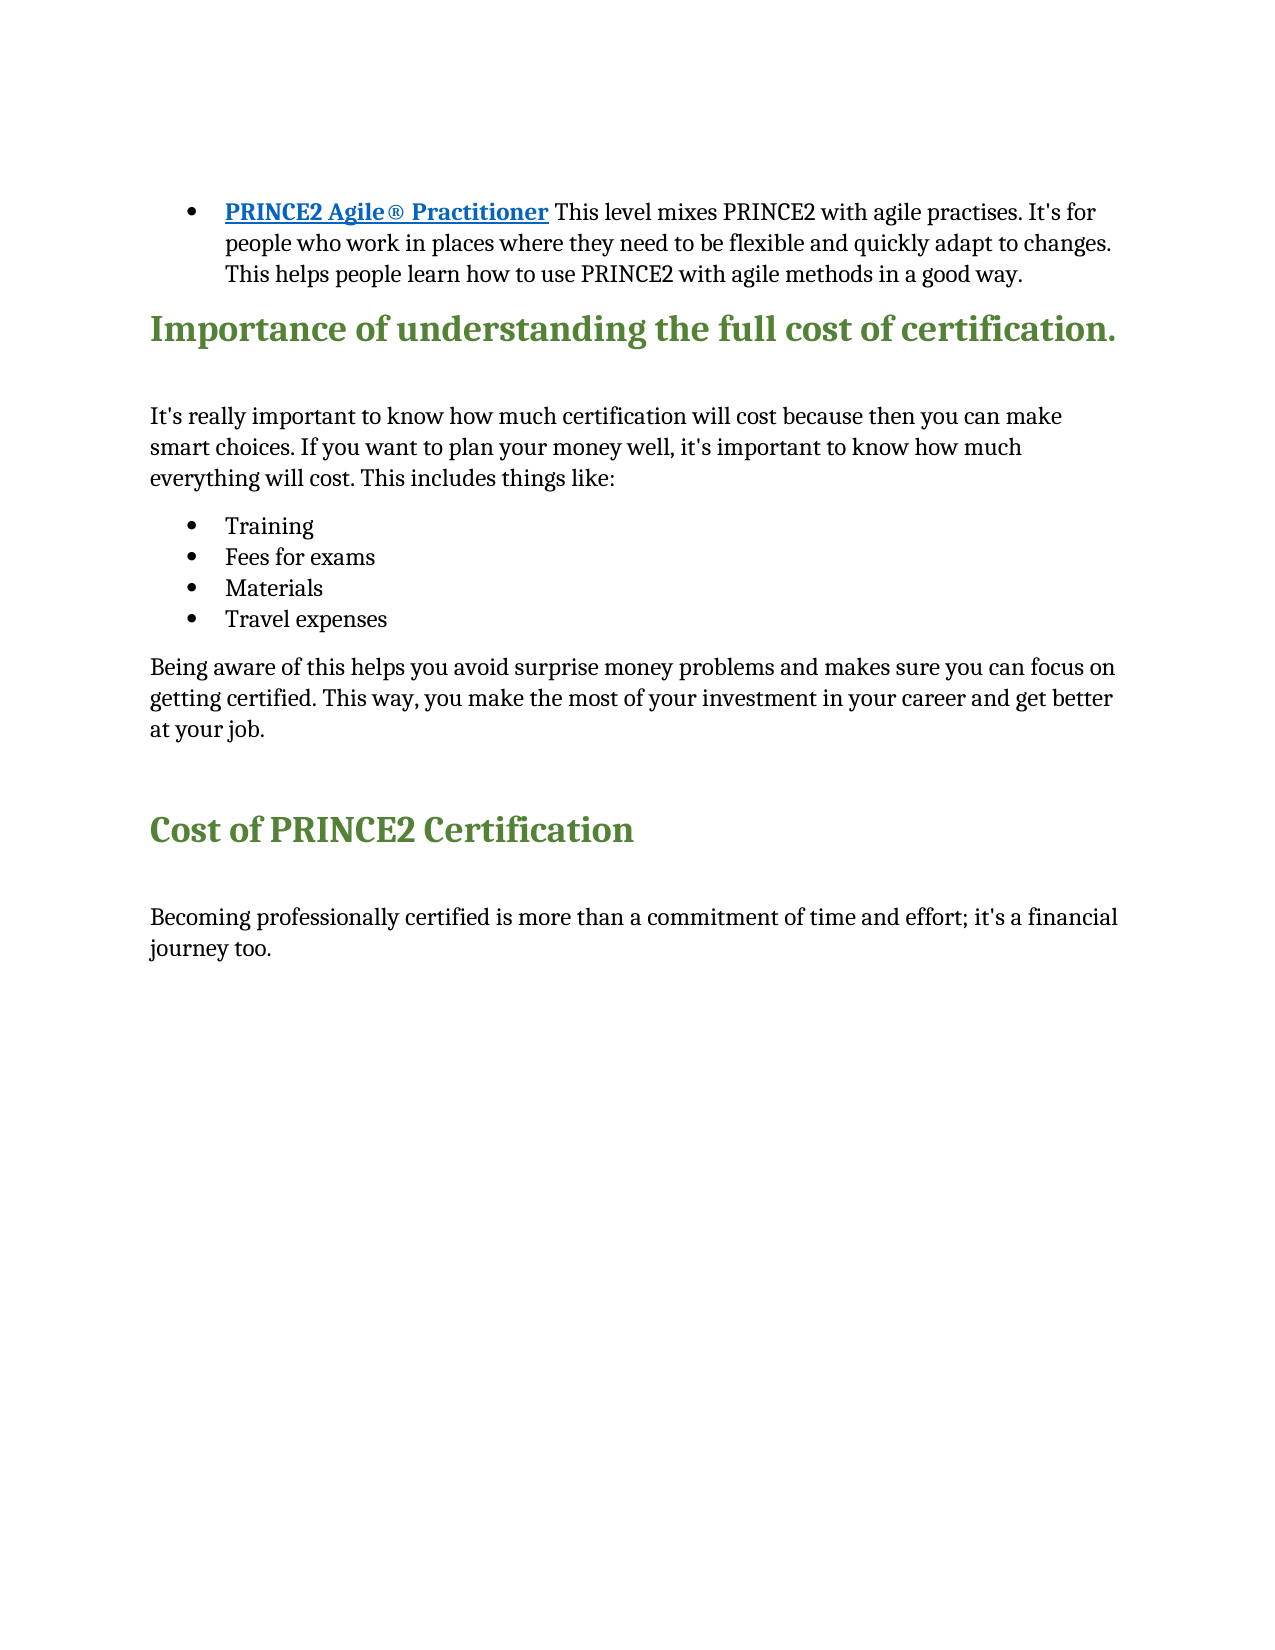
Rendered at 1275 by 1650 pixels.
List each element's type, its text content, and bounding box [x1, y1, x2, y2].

list Training [187, 512, 1125, 540]
text Importance of understanding the full cost of certification. [150, 307, 1125, 351]
text Becoming professionally certified is more than a commitment of time and effort; it's a financial journey too. [150, 902, 1125, 962]
text It's really important to know how much certification will cost because then you can make smart choices. If you want to plan your money well, it's important to know how much everything will cost. This includes things like: [150, 402, 1125, 493]
list PRINCE2 Agile® Practitioner This level mixes PRINCE2 with agile practises. It's for people who work in places where they need to be flexible and quickly adapt to changes. This helps people learn how to use PRINCE2 with agile methods in a good way. [187, 198, 1125, 288]
text Cost of PRINCE2 Certification [150, 809, 1125, 852]
list Materials [187, 574, 1125, 602]
list Travel expenses [187, 605, 1125, 633]
text Being aware of this helps you avoid surprise money problems and makes sure you can focus on getting certified. This way, you make the most of your investment in your career and get better at your job. [150, 652, 1125, 743]
list Fees for exams [187, 543, 1125, 571]
